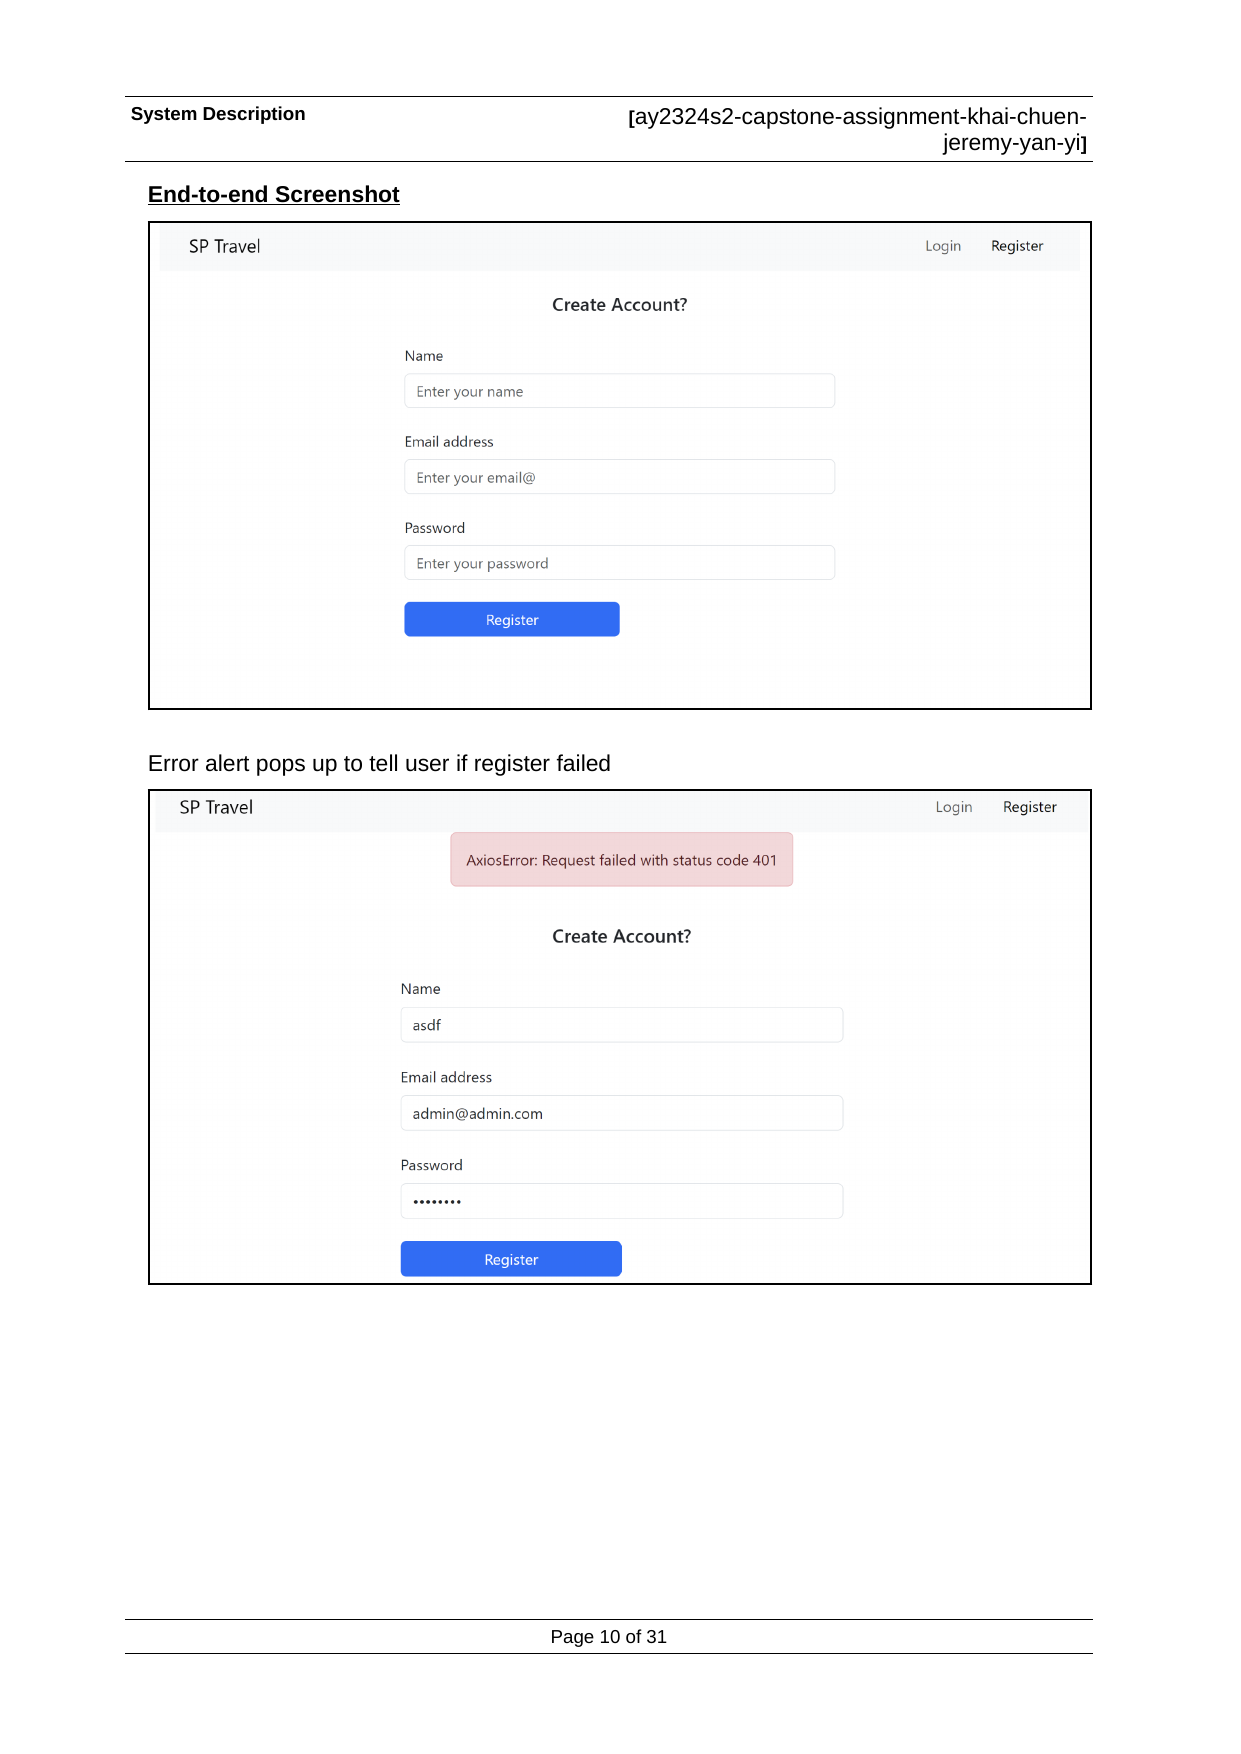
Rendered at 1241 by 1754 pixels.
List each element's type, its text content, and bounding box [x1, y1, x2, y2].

picture [150, 791, 1090, 1283]
text End-to-end Screenshot [148, 181, 1092, 208]
text Error alert pops up to tell user if register failed [148, 750, 1092, 776]
picture [150, 223, 1090, 708]
